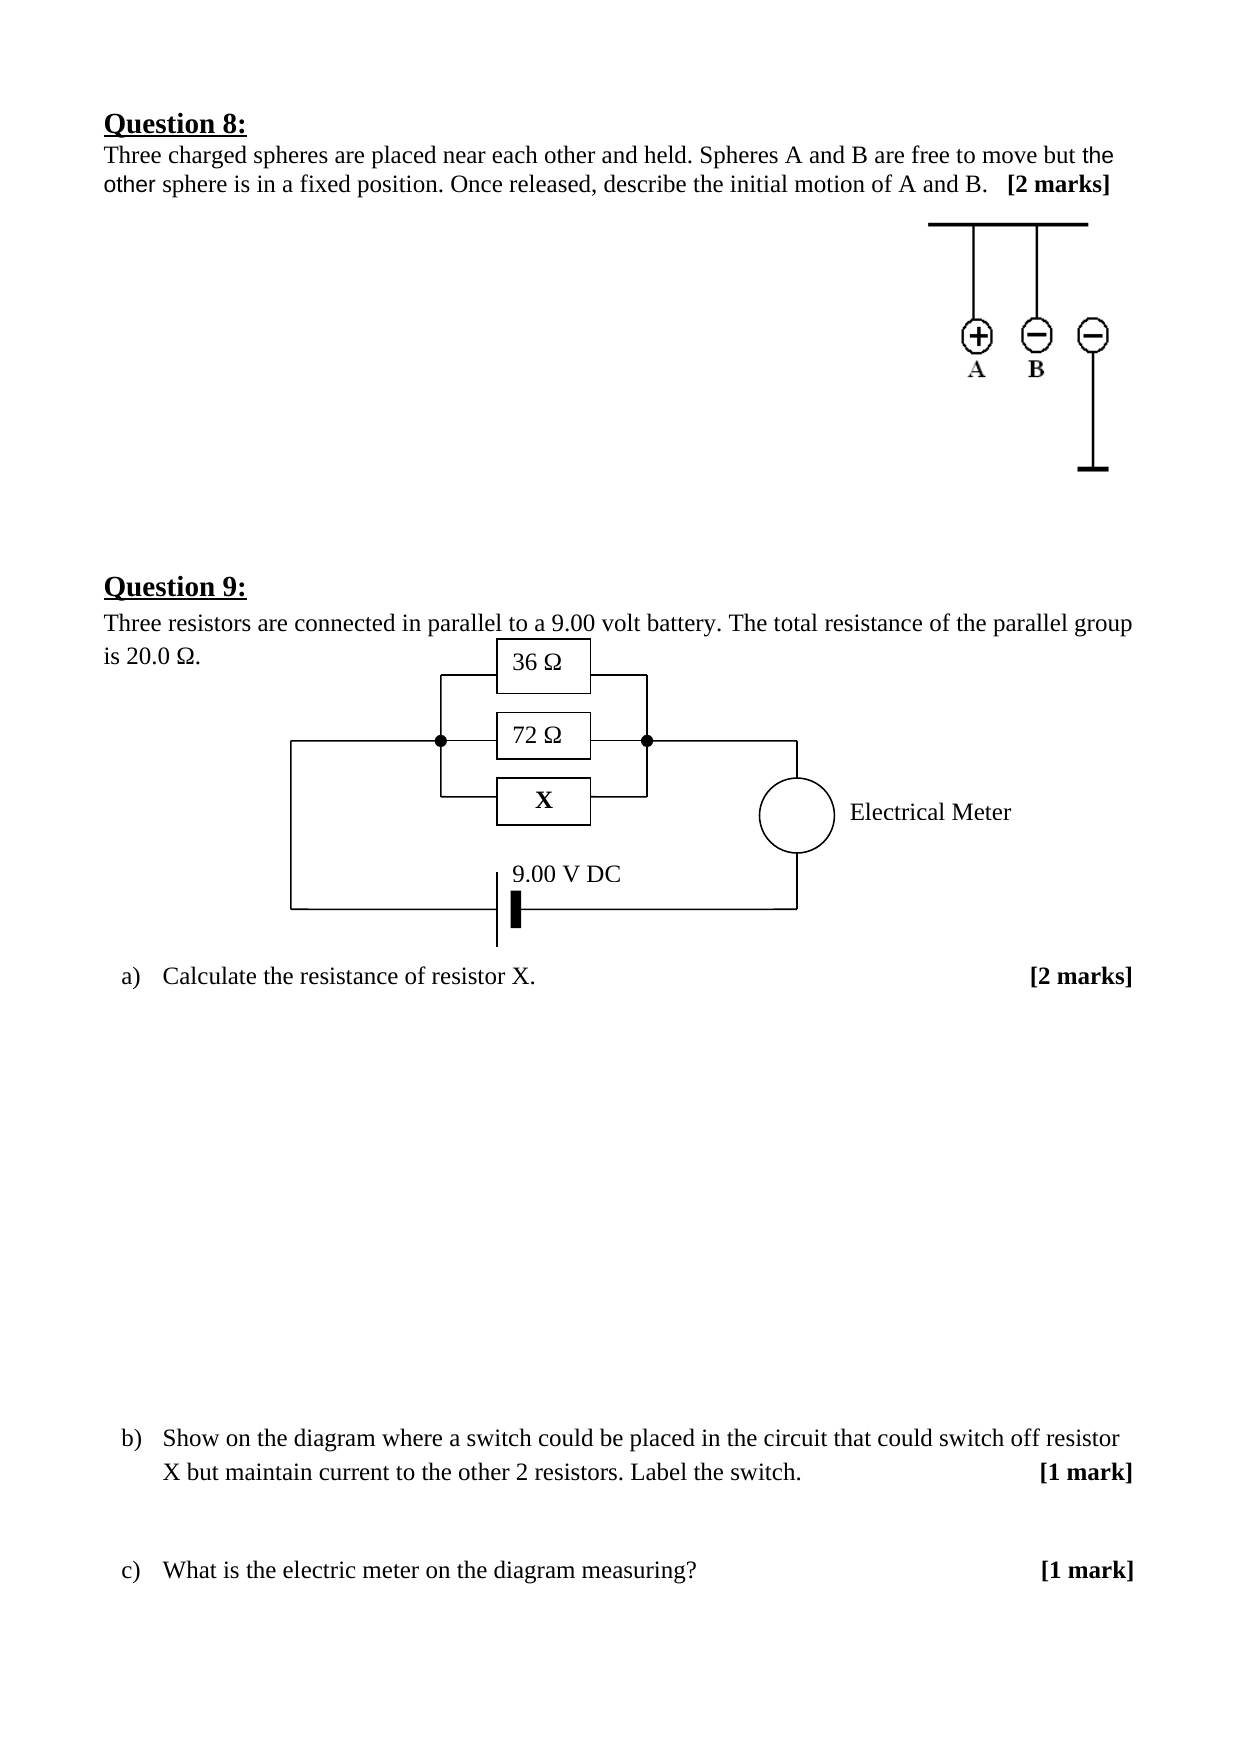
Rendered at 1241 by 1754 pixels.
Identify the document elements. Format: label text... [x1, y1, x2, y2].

list Show on the diagram where a switch could be placed in the circuit that could switch off resistor X but maintain current to the other 2 resistors. Label the switch. [1 mark] [121, 1423, 1137, 1485]
picture [921, 212, 1129, 480]
list What is the electric meter on the diagram measuring? [1 mark] [121, 1556, 1137, 1584]
list Calculate the resistance of resistor X. [2 marks] [121, 961, 1137, 990]
text Question 8: [103, 106, 1137, 140]
text Question 9: [103, 569, 1137, 603]
text Three resistors are connected in parallel to a 9.00 volt battery. The total resistance of the parallel group is 20.0 Ω. [103, 608, 1137, 669]
text Three charged spheres are placed near each other and held. Spheres A and B are free to move but the other sphere is in a fixed position. Once released, describe the initial motion of A and B. [2 marks] [103, 140, 1137, 197]
